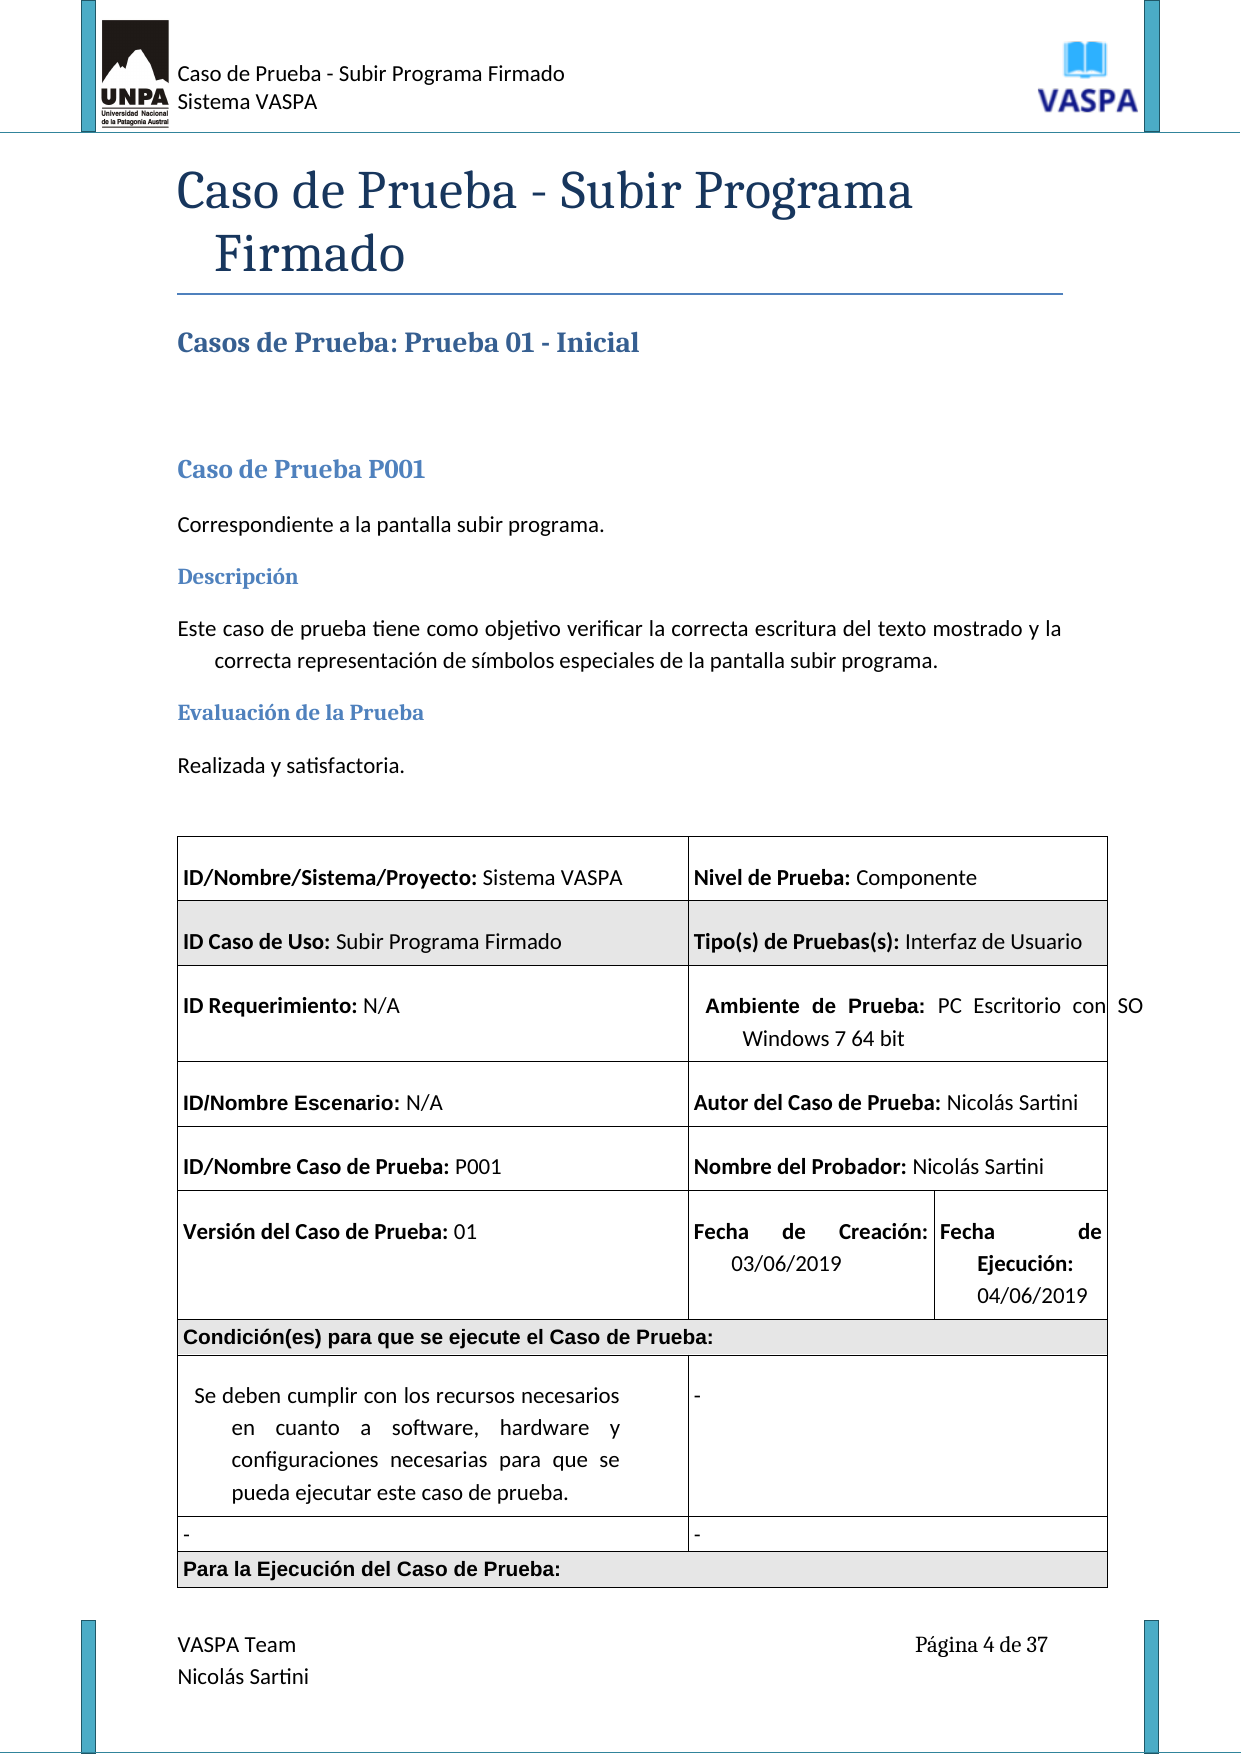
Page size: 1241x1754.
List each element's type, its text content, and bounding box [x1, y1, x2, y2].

table_cell - [689, 1356, 1107, 1516]
text Descripción [177, 563, 1063, 590]
table_cell Autor del Caso de Prueba: Nicolás Sartini [689, 1062, 1107, 1126]
table_cell Versión del Caso de Prueba: 01 [178, 1191, 688, 1319]
subtitle Casos de Prueba: Prueba 01 - Inicial [177, 326, 1063, 360]
table_cell [689, 966, 1107, 1061]
table_cell ID/Nombre Caso de Prueba: P001 [178, 1127, 688, 1190]
table_cell Para la Ejecución del Caso de Prueba: [178, 1552, 1107, 1587]
table_cell - [178, 1517, 688, 1551]
table_cell ID Requerimiento: N/A [178, 966, 688, 1061]
table_header Nivel de Prueba: Componente [689, 837, 1107, 900]
text Correspondiente a la pantalla subir programa. [177, 510, 1063, 538]
table_cell ID/Nombre Escenario: N/A [178, 1062, 688, 1126]
text Evaluación de la Prueba [177, 700, 1063, 726]
table_cell Condición(es) para que se ejecute el Caso de Prueba: [178, 1320, 1107, 1354]
table_header ID/Nombre/Sistema/Proyecto: Sistema VASPA [178, 837, 688, 900]
table_cell [178, 1356, 688, 1516]
table_cell Fecha de Creación: 03/06/2019 [689, 1191, 934, 1319]
text Realizada y satisfactoria. [177, 751, 1063, 779]
table_cell Fecha de Ejecución: 04/06/2019 [935, 1191, 1107, 1319]
table_cell ID Caso de Uso: Subir Programa Firmado [178, 901, 688, 965]
picture [100, 18, 170, 129]
table_cell - [689, 1517, 1107, 1551]
table_cell Nombre del Probador: Nicolás Sartini [689, 1127, 1107, 1190]
text Caso de Prueba P001 [177, 454, 1063, 485]
table_cell Tipo(s) de Pruebas(s): Interfaz de Usuario [689, 901, 1107, 965]
picture [1032, 21, 1143, 132]
text Este caso de prueba tiene como objetivo verificar la correcta escritura del texto mostrado y la correcta representación de símbolos especiales de la pantalla subir programa. [177, 614, 1063, 675]
